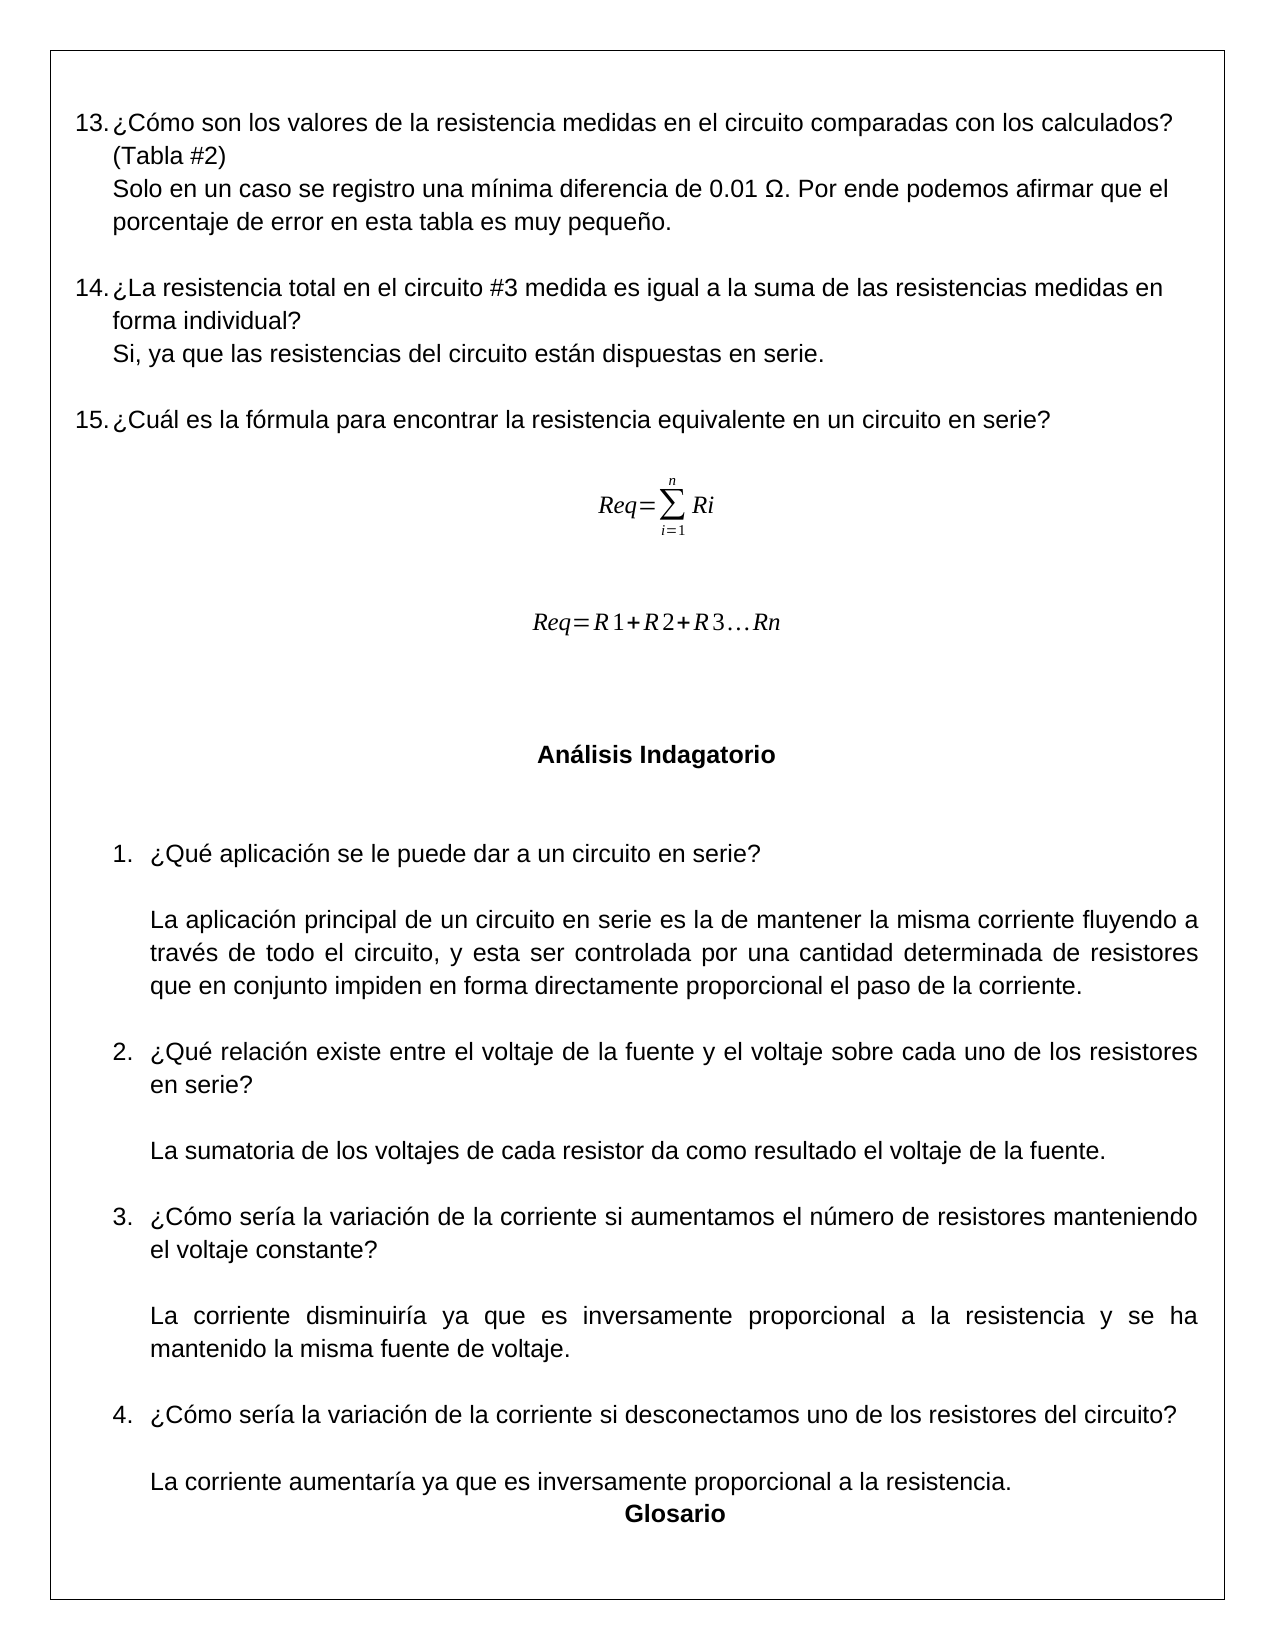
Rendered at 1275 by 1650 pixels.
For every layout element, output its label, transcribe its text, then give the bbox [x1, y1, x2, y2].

list La corriente disminuiría ya que es inversamente proporcional a la resistencia y se ha mantenido la misma fuente de voltaje. [150, 1301, 1200, 1363]
list ¿Cómo sería la variación de la corriente si aumentamos el número de resistores manteniendo el voltaje constante? [112, 1202, 1200, 1264]
list La corriente aumentaría ya que es inversamente proporcional a la resistencia. [150, 1466, 1200, 1495]
list La aplicación principal de un circuito en serie es la de mantener la misma corriente fluyendo a través de todo el circuito, y esta ser controlada por una cantidad determinada de resistores que en conjunto impiden en forma directamente proporcional el paso de la corriente. [150, 905, 1200, 1000]
list Solo en un caso se registro una mínima diferencia de 0.01 Ω. Por ende podemos afirmar que el porcentaje de error en esta tabla es muy pequeño. [112, 174, 1200, 236]
list ¿Cómo son los valores de la resistencia medidas en el circuito comparadas con los calculados? [75, 108, 1200, 137]
list ¿Qué relación existe entre el voltaje de la fuente y el voltaje sobre cada uno de los resistores en serie? [112, 1037, 1200, 1099]
list (Tabla #2) [112, 141, 1200, 170]
list La sumatoria de los voltajes de cada resistor da como resultado el voltaje de la fuente. [150, 1136, 1200, 1165]
list ¿Cómo sería la variación de la corriente si desconectamos uno de los resistores del circuito? [112, 1400, 1200, 1429]
list ¿La resistencia total en el circuito #3 medida es igual a la suma de las resistencias medidas en forma individual? [75, 273, 1200, 335]
list Glosario [150, 1499, 1200, 1528]
list Análisis Indagatorio [112, 740, 1200, 769]
list ¿Cuál es la fórmula para encontrar la resistencia equivalente en un circuito en serie? [75, 405, 1200, 434]
list Si, ya que las resistencias del circuito están dispuestas en serie. [112, 339, 1200, 368]
list ¿Qué aplicación se le puede dar a un circuito en serie? [112, 839, 1200, 868]
